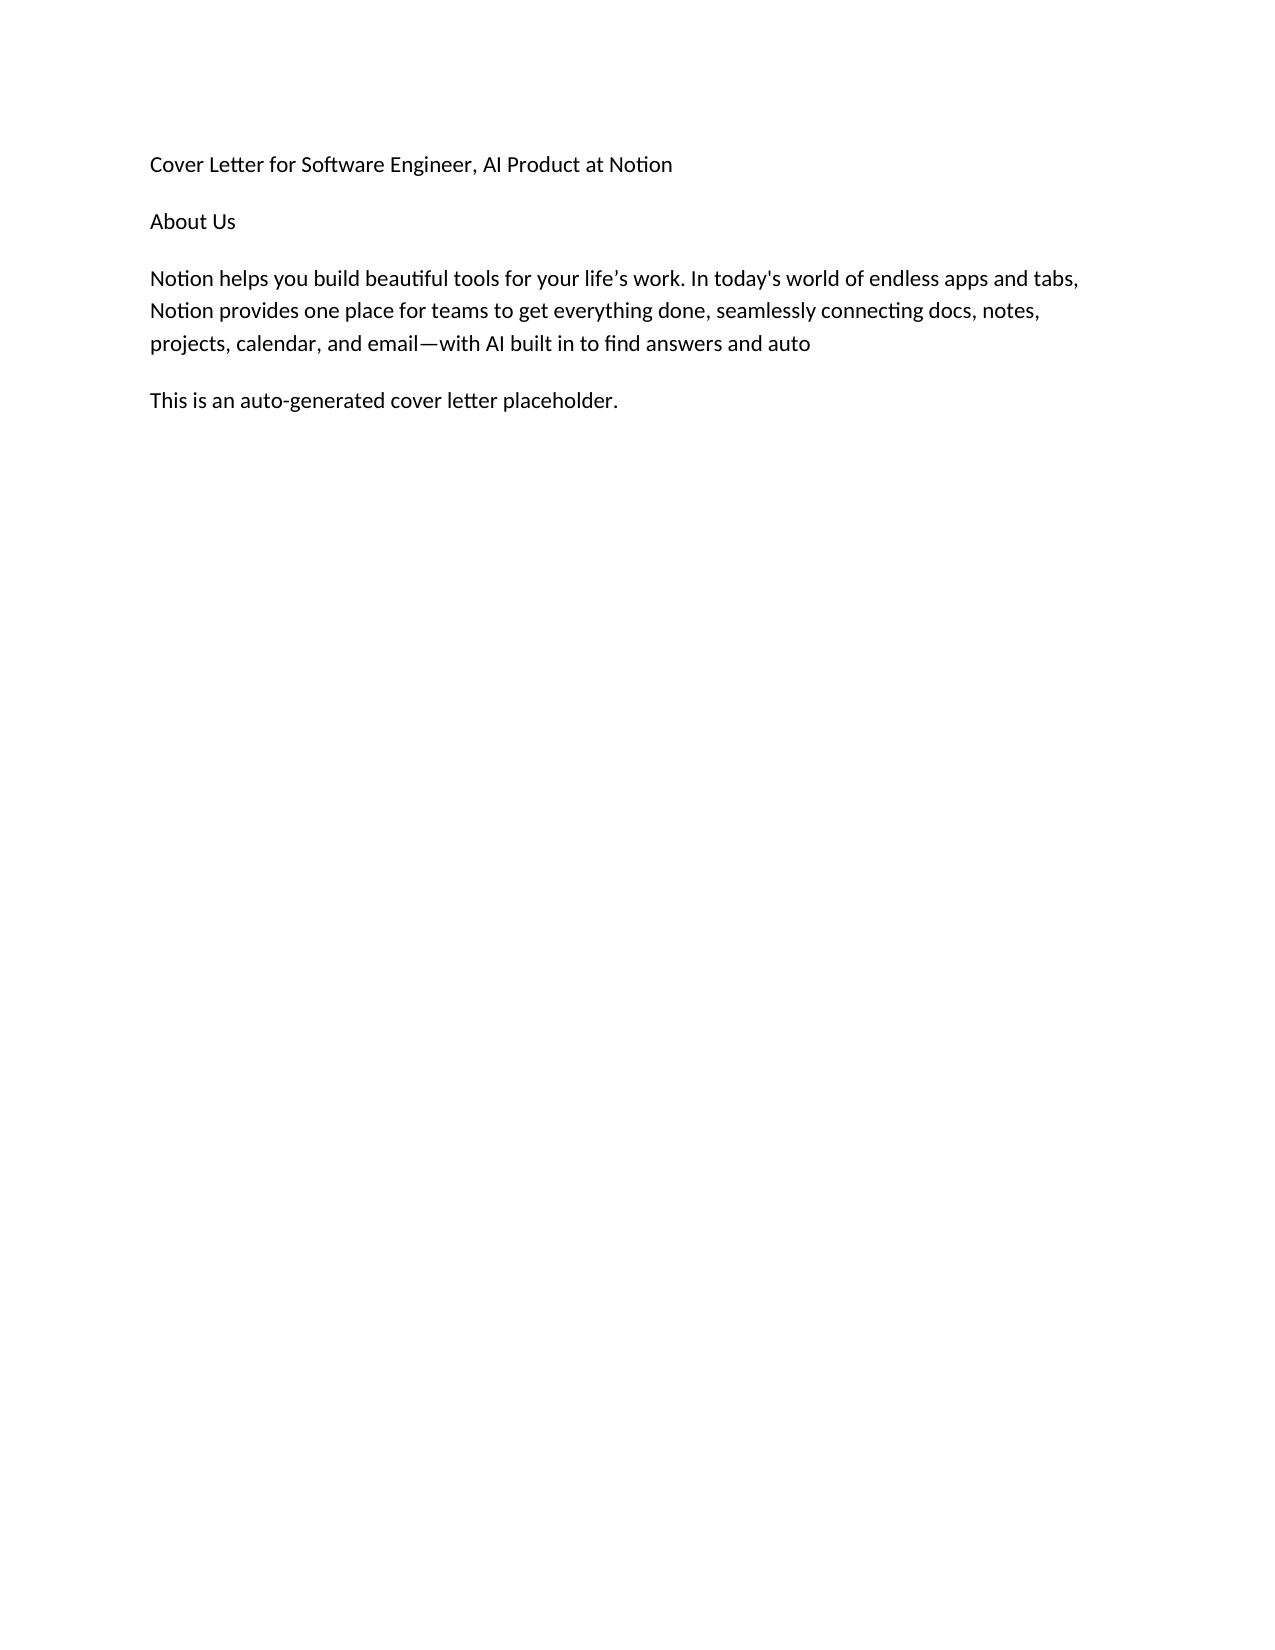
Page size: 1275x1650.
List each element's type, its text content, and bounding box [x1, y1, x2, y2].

text Cover Letter for Software Engineer, AI Product at Notion [150, 150, 1125, 178]
text Notion helps you build beautiful tools for your life’s work. In today's world of endless apps and tabs, Notion provides one place for teams to get everything done, seamlessly connecting docs, notes, projects, calendar, and email—with AI built in to find answers and auto [150, 264, 1125, 357]
text About Us [150, 207, 1125, 235]
text This is an auto-generated cover letter placeholder. [150, 386, 1125, 414]
